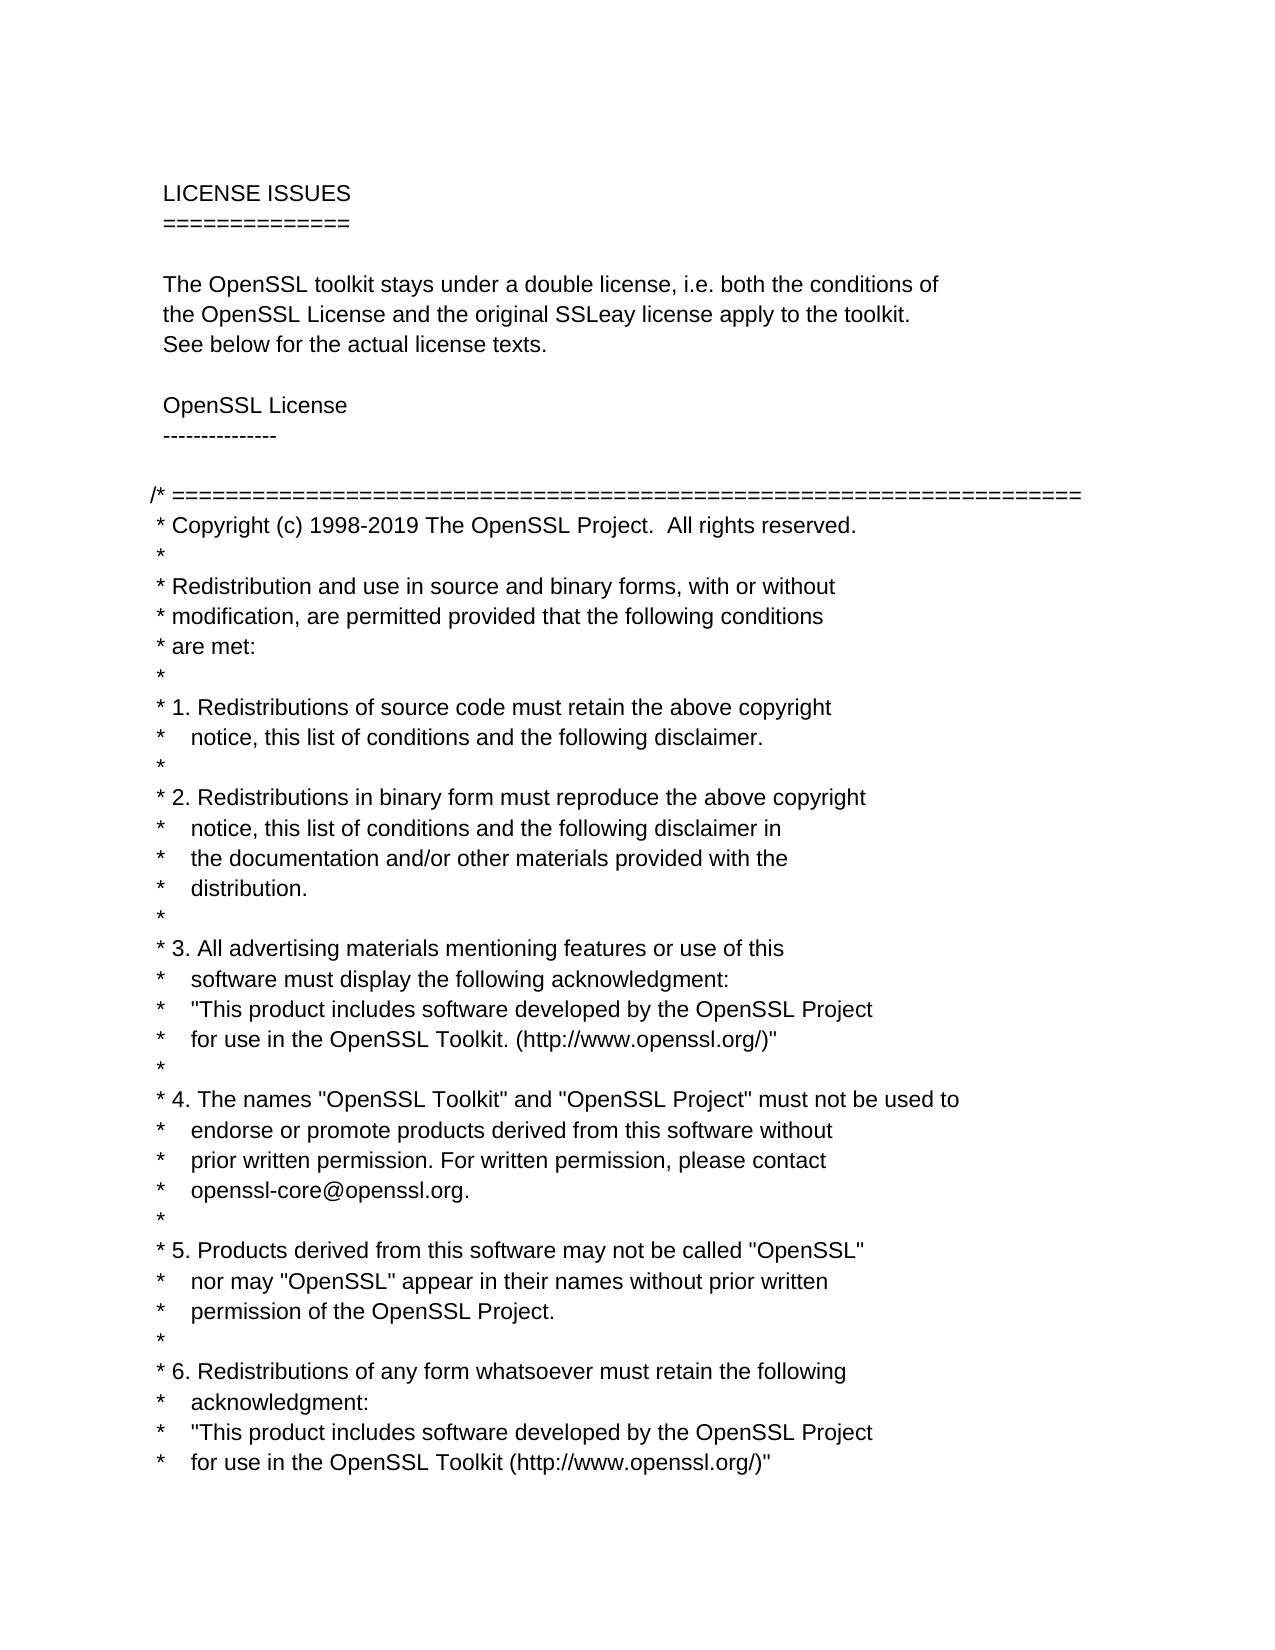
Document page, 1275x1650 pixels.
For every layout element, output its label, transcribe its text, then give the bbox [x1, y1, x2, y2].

text * nor may "OpenSSL" appear in their names without prior written [150, 1268, 1125, 1294]
text the OpenSSL License and the original SSLeay license apply to the toolkit. [150, 301, 1125, 327]
text * software must display the following acknowledgment: [150, 966, 1125, 992]
text * 1. Redistributions of source code must retain the above copyright [150, 694, 1125, 720]
text * [150, 754, 1125, 781]
text * Redistribution and use in source and binary forms, with or without [150, 573, 1125, 599]
text * for use in the OpenSSL Toolkit. (http://www.openssl.org/)" [150, 1026, 1125, 1052]
text * for use in the OpenSSL Toolkit (http://www.openssl.org/)" [150, 1449, 1125, 1475]
text * 2. Redistributions in binary form must reproduce the above copyright [150, 784, 1125, 811]
text * [150, 1328, 1125, 1354]
text * distribution. [150, 875, 1125, 901]
text * [150, 1056, 1125, 1083]
text * prior written permission. For written permission, please contact [150, 1147, 1125, 1173]
text * notice, this list of conditions and the following disclaimer. [150, 724, 1125, 750]
text * the documentation and/or other materials provided with the [150, 845, 1125, 871]
text * Copyright (c) 1998-2019 The OpenSSL Project. All rights reserved. [150, 512, 1125, 539]
text * "This product includes software developed by the OpenSSL Project [150, 1419, 1125, 1445]
text --------------- [150, 422, 1125, 448]
text The OpenSSL toolkit stays under a double license, i.e. both the conditions of [150, 271, 1125, 297]
text * endorse or promote products derived from this software without [150, 1117, 1125, 1143]
text * notice, this list of conditions and the following disclaimer in [150, 814, 1125, 841]
text * [150, 1207, 1125, 1234]
text * [150, 543, 1125, 569]
text * acknowledgment: [150, 1388, 1125, 1415]
text * permission of the OpenSSL Project. [150, 1298, 1125, 1324]
text * openssl-core@openssl.org. [150, 1177, 1125, 1203]
text * modification, are permitted provided that the following conditions [150, 603, 1125, 629]
text * "This product includes software developed by the OpenSSL Project [150, 996, 1125, 1022]
text * [150, 663, 1125, 690]
text * 6. Redistributions of any form whatsoever must retain the following [150, 1358, 1125, 1385]
text /* ==================================================================== [150, 482, 1125, 509]
text * 5. Products derived from this software may not be called "OpenSSL" [150, 1237, 1125, 1264]
text LICENSE ISSUES [150, 180, 1125, 207]
text * [150, 905, 1125, 932]
text See below for the actual license texts. [150, 331, 1125, 358]
text ============== [150, 210, 1125, 237]
text * 4. The names "OpenSSL Toolkit" and "OpenSSL Project" must not be used to [150, 1086, 1125, 1113]
text * 3. All advertising materials mentioning features or use of this [150, 935, 1125, 962]
text OpenSSL License [150, 392, 1125, 418]
text * are met: [150, 633, 1125, 660]
